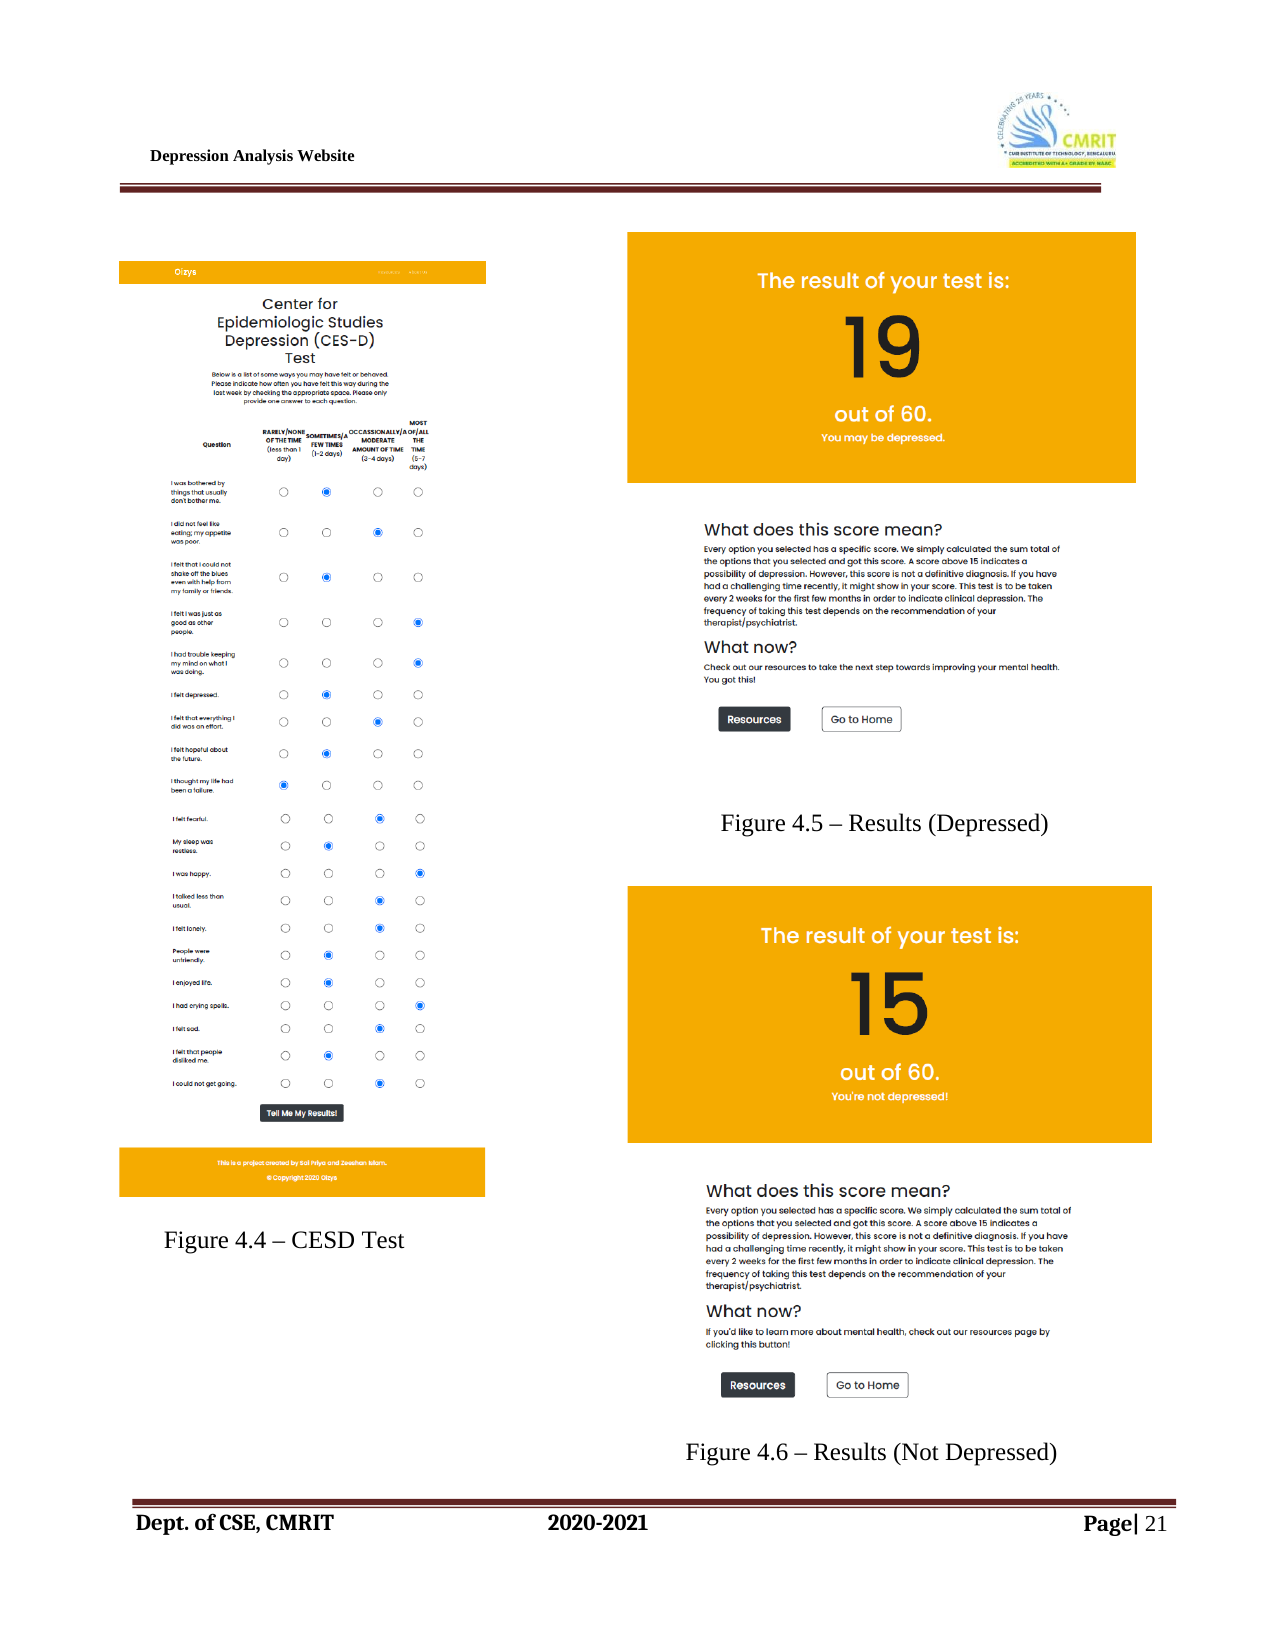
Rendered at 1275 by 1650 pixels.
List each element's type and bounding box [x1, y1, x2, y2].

picture [626, 232, 1135, 783]
picture [997, 92, 1117, 168]
picture [119, 261, 486, 1197]
picture [626, 885, 1152, 1417]
